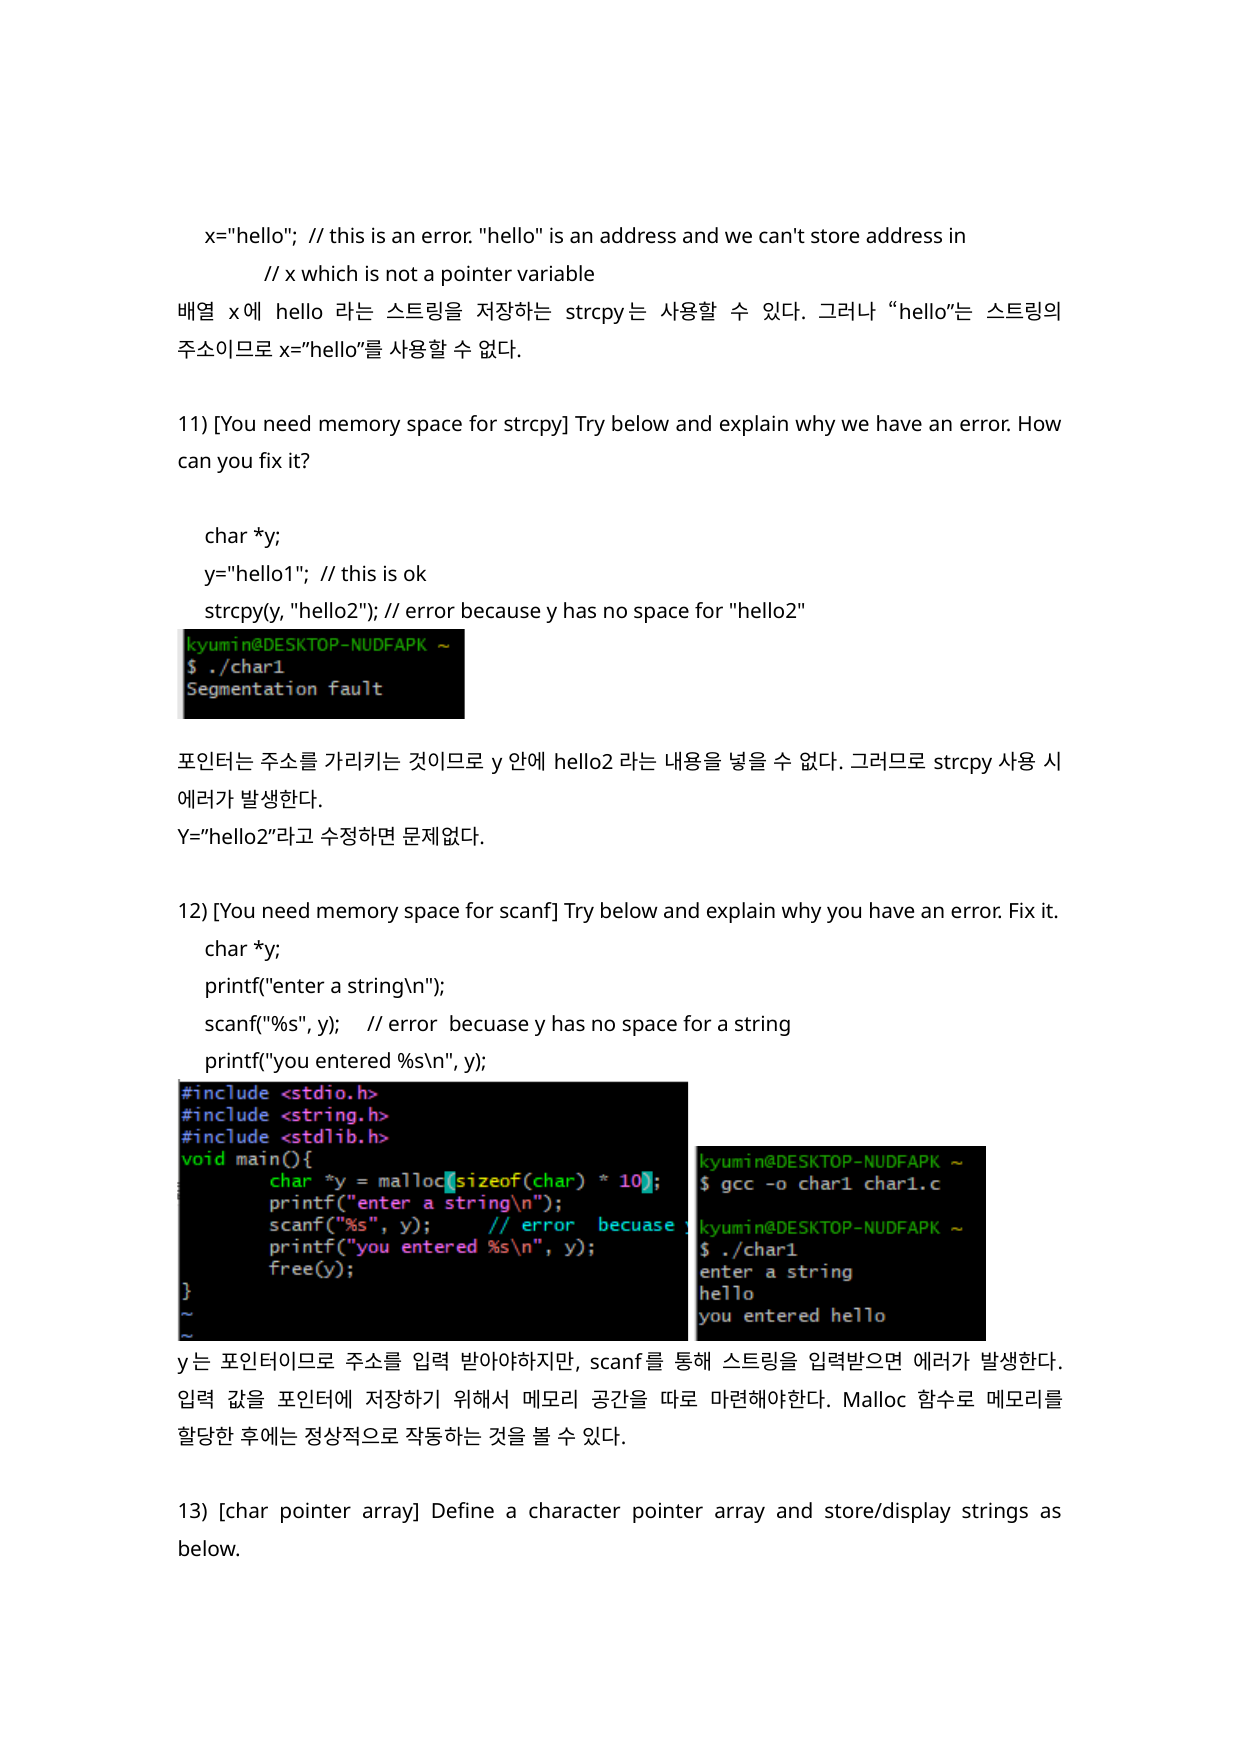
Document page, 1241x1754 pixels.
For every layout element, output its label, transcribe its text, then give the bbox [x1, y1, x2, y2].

text // x which is not a pointer variable [177, 254, 1063, 292]
text 12) [You need memory space for scanf] Try below and explain why you have an error. Fix it. [177, 892, 1063, 929]
text char *y; [177, 929, 1063, 967]
text scanf("%s", y); // error becuase y has no space for a string [177, 1004, 1063, 1042]
picture [693, 1146, 986, 1341]
text char *y; [177, 517, 1063, 554]
text printf("enter a string\n"); [177, 967, 1063, 1004]
picture [177, 629, 465, 719]
text y="hello1"; // this is ok [177, 554, 1063, 592]
text 포인터는 주소를 가리키는 것이므로 y 안에 hello2 라는 내용을 넣을 수 없다. 그러므로 strcpy 사용 시 에러가 발생한다. [177, 742, 1063, 817]
text x="hello"; // this is an error. "hello" is an address and we can't store address in [177, 217, 1063, 254]
text 13) [char pointer array] Define a character pointer array and store/display strings as below. [177, 1492, 1063, 1567]
text y는 포인터이므로 주소를 입력 받아야하지만, scanf를 통해 스트링을 입력받으면 에러가 발생한다. 입력 값을 포인터에 저장하기 위해서 메모리 공간을 따로 마련해야한다. Malloc 함수로 메모리를 할당한 후에는 정상적으로 작동하는 것을 볼 수 있다. [177, 1342, 1063, 1454]
picture [177, 1079, 689, 1341]
text 배열 x에 hello 라는 스트링을 저장하는 strcpy는 사용할 수 있다. 그러나 “hello”는 스트링의 주소이므로 x=”hello”를 사용할 수 없다. [177, 292, 1063, 367]
text Y=”hello2”라고 수정하면 문제없다. [177, 817, 1063, 854]
text 11) [You need memory space for strcpy] Try below and explain why we have an error. How can you fix it? [177, 404, 1063, 479]
text strcpy(y, "hello2"); // error because y has no space for "hello2" [177, 592, 1063, 629]
text printf("you entered %s\n", y); [177, 1042, 1063, 1079]
